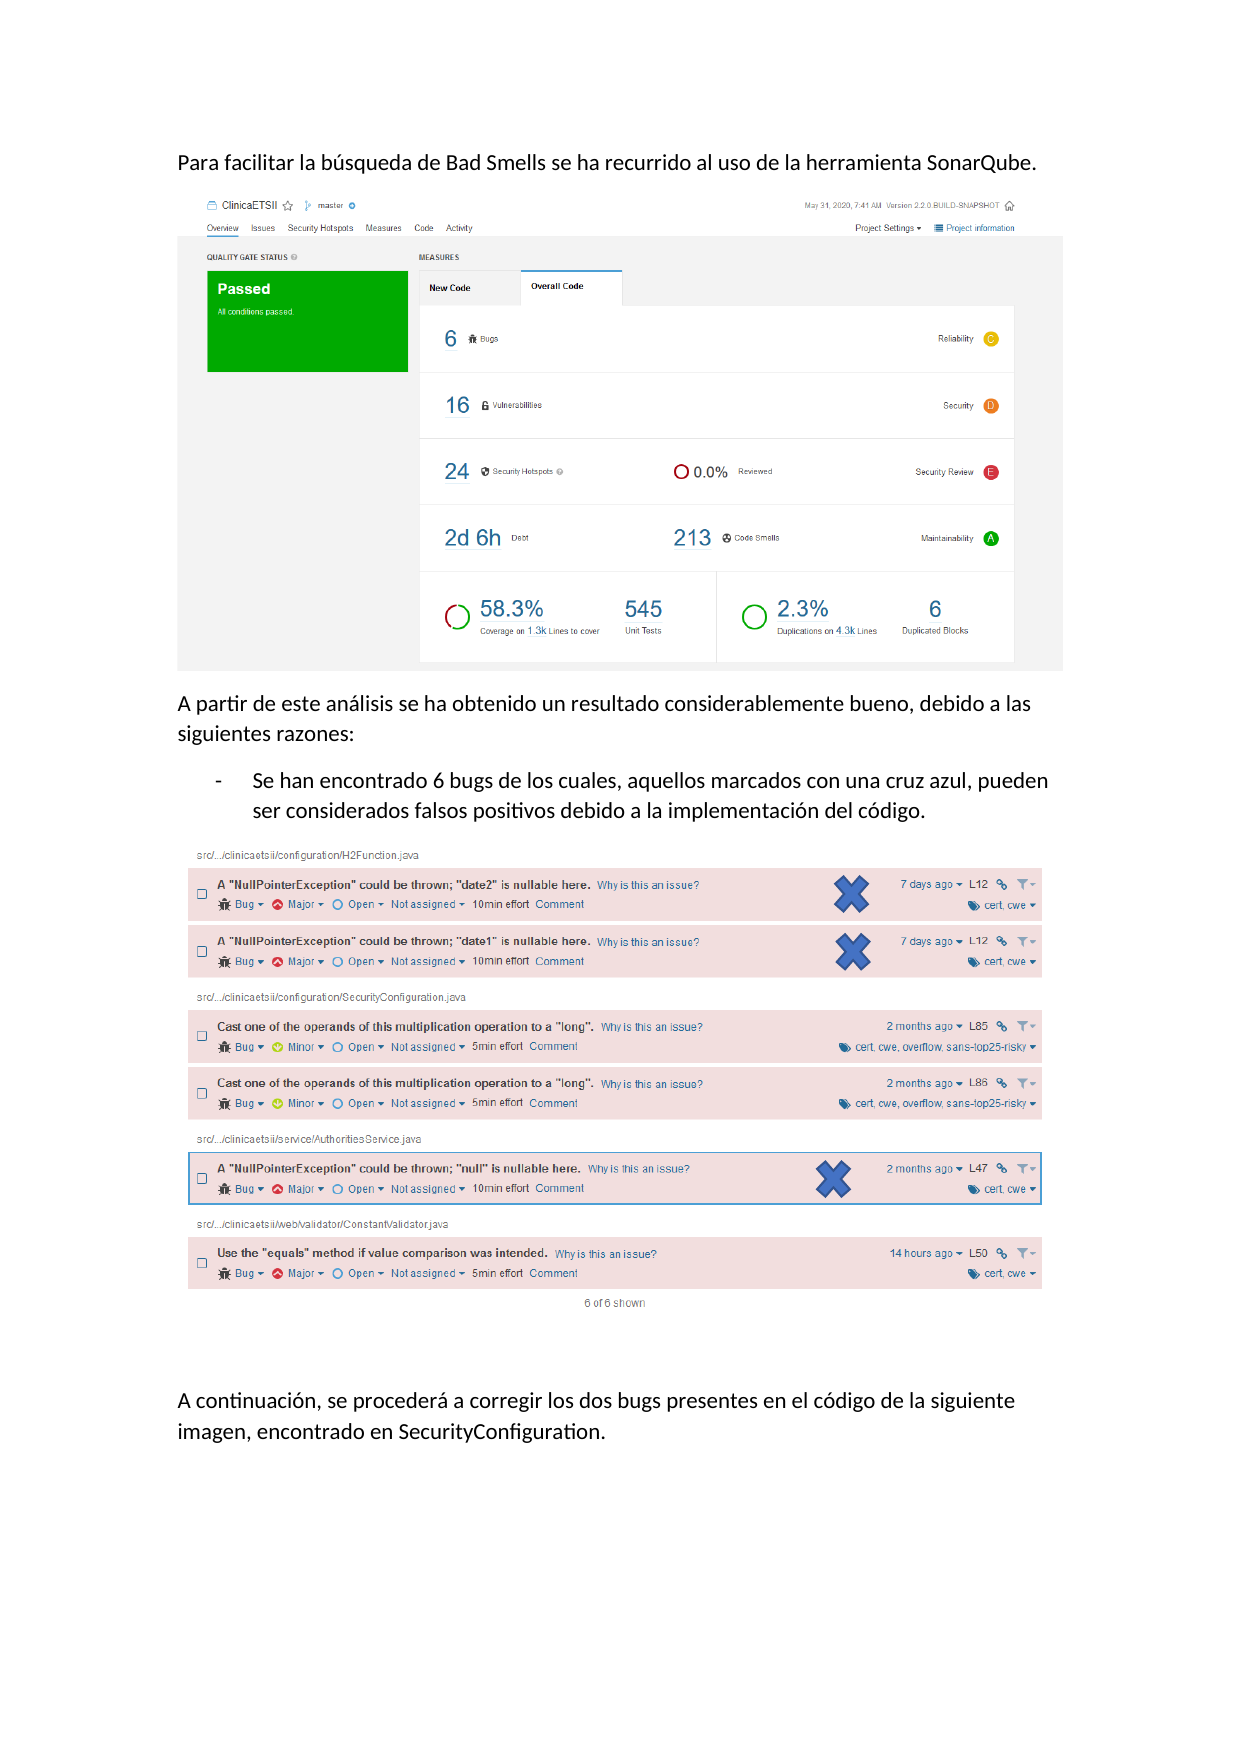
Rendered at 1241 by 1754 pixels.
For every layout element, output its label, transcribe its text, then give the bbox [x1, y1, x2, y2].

text A partir de este análisis se ha obtenido un resultado considerablemente bueno, debido a las siguientes razones: [177, 689, 1063, 747]
picture [177, 843, 1063, 1321]
picture [177, 194, 1063, 671]
text Para facilitar la búsqueda de Bad Smells se ha recurrido al uso de la herramienta SonarQube. [177, 148, 1063, 176]
list Se han encontrado 6 bugs de los cuales, aquellos marcados con una cruz azul, pueden ser considerados falsos positivos debido a la implementación del código. [215, 766, 1063, 824]
text A continuación, se procederá a corregir los dos bugs presentes en el código de la siguiente imagen, encontrado en SecurityConfiguration. [177, 1387, 1063, 1445]
